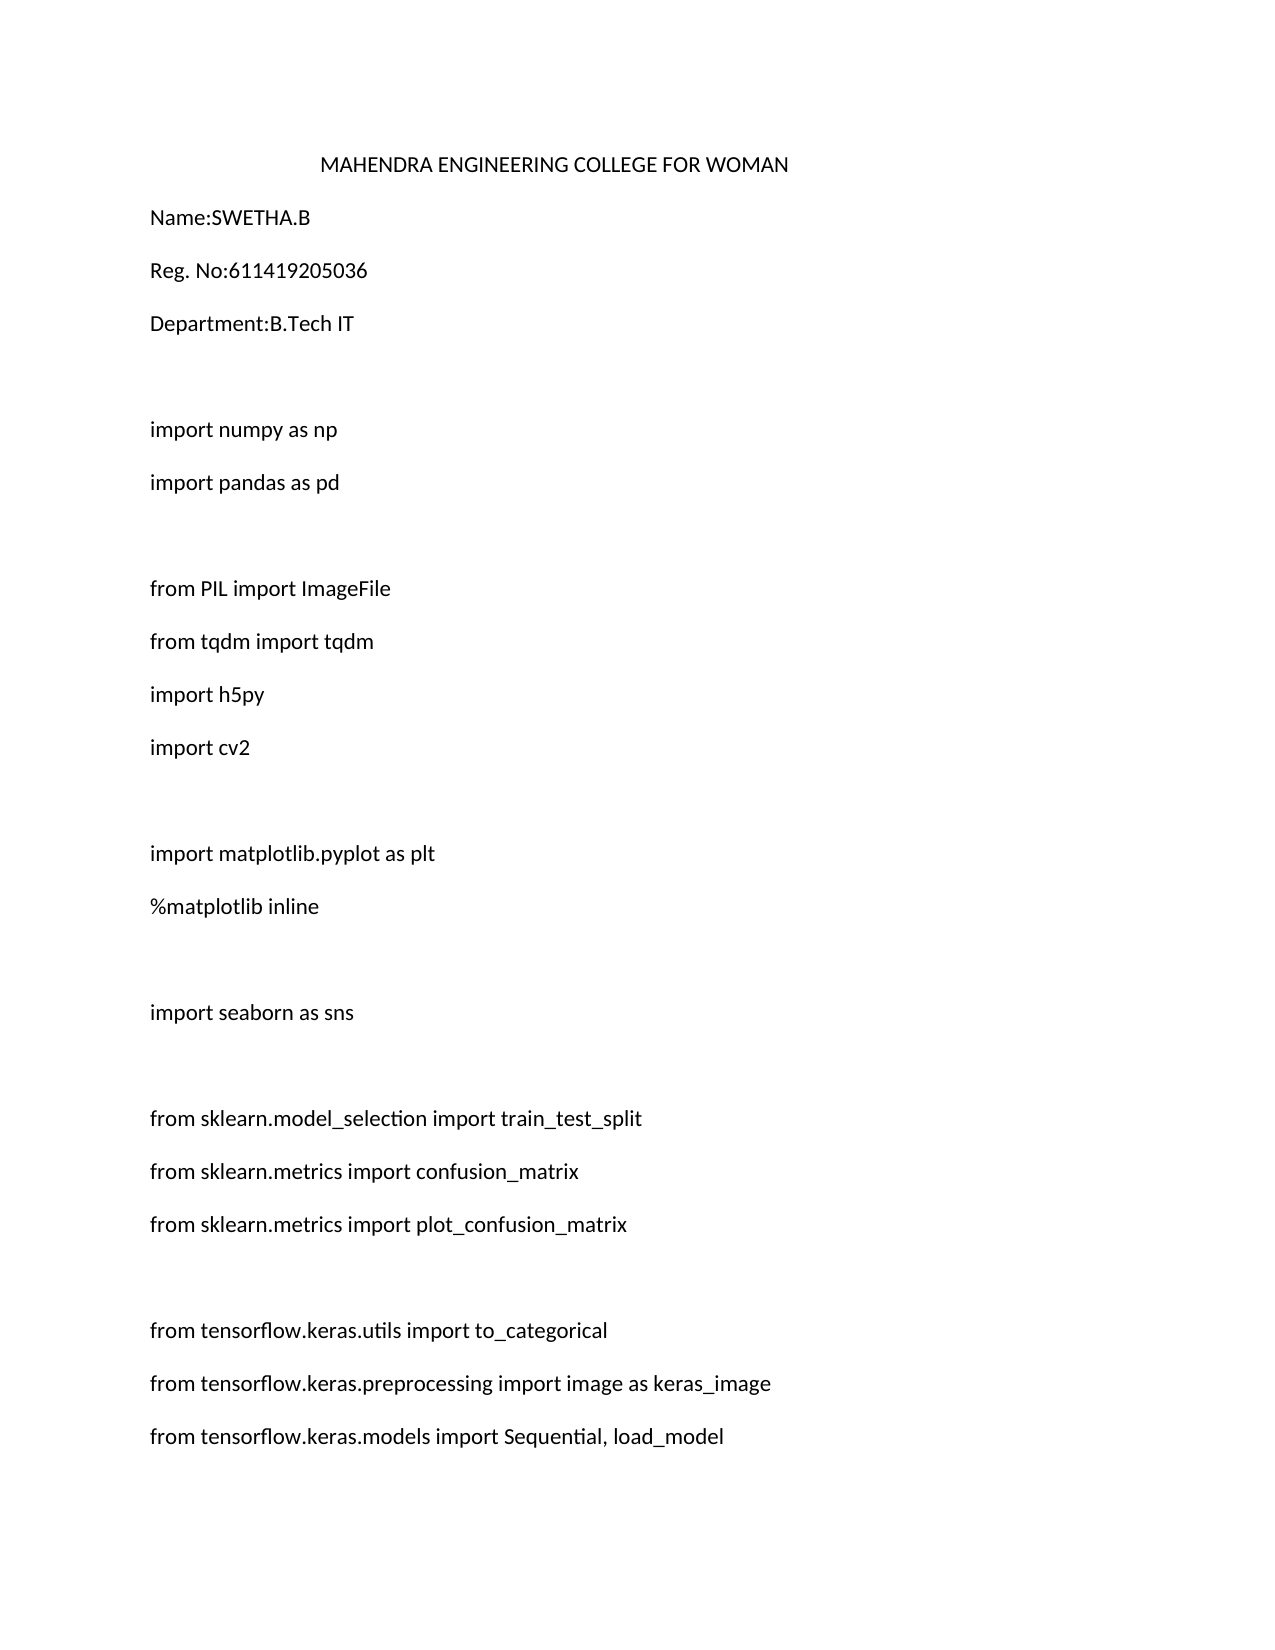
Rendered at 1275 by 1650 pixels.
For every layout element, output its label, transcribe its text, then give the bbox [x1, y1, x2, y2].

text from sklearn.metrics import confusion_matrix [150, 1157, 1125, 1185]
text from sklearn.model_selection import train_test_split [150, 1104, 1125, 1132]
text from PIL import ImageFile [150, 574, 1125, 602]
text import matplotlib.pyplot as plt [150, 839, 1125, 867]
text from tensorflow.keras.models import Sequential, load_model [150, 1422, 1125, 1451]
text import pandas as pd [150, 468, 1125, 496]
text import seaborn as sns [150, 998, 1125, 1026]
text import numpy as np [150, 415, 1125, 443]
text import h5py [150, 680, 1125, 708]
text from sklearn.metrics import plot_confusion_matrix [150, 1210, 1125, 1238]
text MAHENDRA ENGINEERING COLLEGE FOR WOMAN [150, 150, 1125, 178]
text Name:SWETHA.B [150, 203, 1125, 231]
text from tensorflow.keras.utils import to_categorical [150, 1316, 1125, 1344]
text import cv2 [150, 733, 1125, 761]
text %matplotlib inline [150, 892, 1125, 920]
text Department:B.Tech IT [150, 309, 1125, 337]
text Reg. No:611419205036 [150, 256, 1125, 284]
text from tqdm import tqdm [150, 627, 1125, 655]
text from tensorflow.keras.preprocessing import image as keras_image [150, 1369, 1125, 1397]
